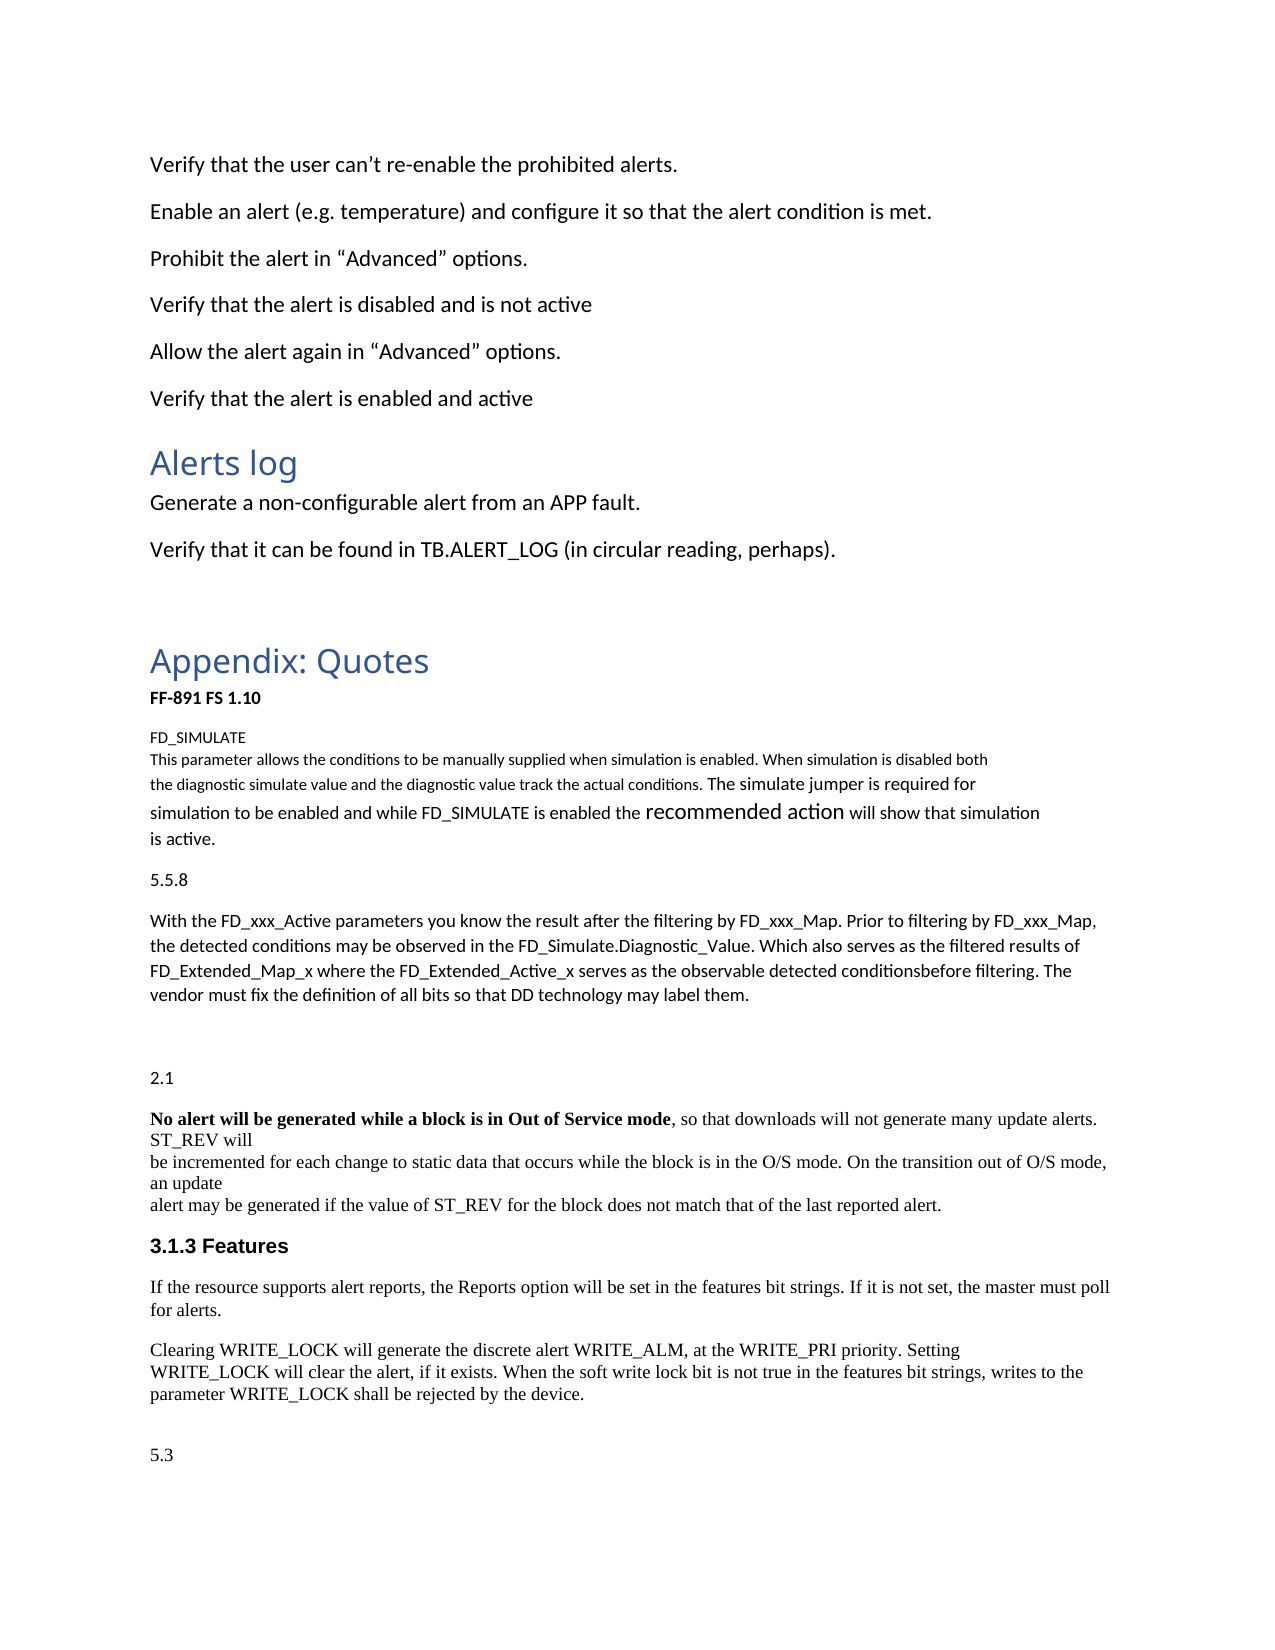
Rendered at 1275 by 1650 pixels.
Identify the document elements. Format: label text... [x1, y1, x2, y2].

text alert may be generated if the value of ST_REV for the block does not match that of the last reported alert. [150, 1194, 1125, 1215]
text 5.5.8 [150, 868, 1125, 891]
subtitle Alerts log [150, 439, 1125, 485]
text Clearing WRITE_LOCK will generate the discrete alert WRITE_ALM, at the WRITE_PRI priority. Setting [150, 1339, 1125, 1361]
text Prohibit the alert in “Advanced” options. [150, 244, 1125, 272]
subtitle Appendix: Quotes [150, 637, 1125, 683]
text Allow the alert again in “Advanced” options. [150, 337, 1125, 366]
text 3.1.3 Features [150, 1234, 1125, 1258]
text FD_SIMULATE This parameter allows the conditions to be manually supplied when simulation is enabled. When simulation is disabled both the diagnostic simulate value and the diagnostic value track the actual conditions. The simulate jumper is required for simulation to be enabled and while FD_SIMULATE is enabled the recommended action will show that simulation is active. [150, 728, 1125, 849]
text Verify that the user can’t re-enable the prohibited alerts. [150, 150, 1125, 178]
text Verify that the alert is enabled and active [150, 384, 1125, 412]
text With the FD_xxx_Active parameters you know the result after the filtering by FD_xxx_Map. Prior to filtering by FD_xxx_Map, the detected conditions may be observed in the FD_Simulate.Diagnostic_Value. Which also serves as the filtered results of FD_Extended_Map_x where the FD_Extended_Active_x serves as the observable detected conditionsbefore filtering. The vendor must fix the definition of all bits so that DD technology may label them. [150, 909, 1125, 1006]
text be incremented for each change to static data that occurs while the block is in the O/S mode. On the transition out of O/S mode, an update [150, 1151, 1125, 1194]
text Verify that the alert is disabled and is not active [150, 291, 1125, 319]
text 5.3 [150, 1444, 1125, 1465]
text FF-891 FS 1.10 [150, 686, 1125, 709]
text WRITE_LOCK will clear the alert, if it exists. When the soft write lock bit is not true in the features bit strings, writes to the parameter WRITE_LOCK shall be rejected by the device. [150, 1361, 1125, 1404]
text Verify that it can be found in TB.ALERT_LOG (in circular reading, perhaps). [150, 535, 1125, 563]
text Enable an alert (e.g. temperature) and configure it so that the alert condition is met. [150, 197, 1125, 225]
text No alert will be generated while a block is in Out of Service mode, so that downloads will not generate many update alerts. ST_REV will [150, 1107, 1125, 1151]
text Generate a non-configurable alert from an APP fault. [150, 488, 1125, 517]
text 2.1 [150, 1066, 1125, 1089]
text If the resource supports alert reports, the Reports option will be set in the features bit strings. If it is not set, the master must poll for alerts. [150, 1276, 1125, 1321]
